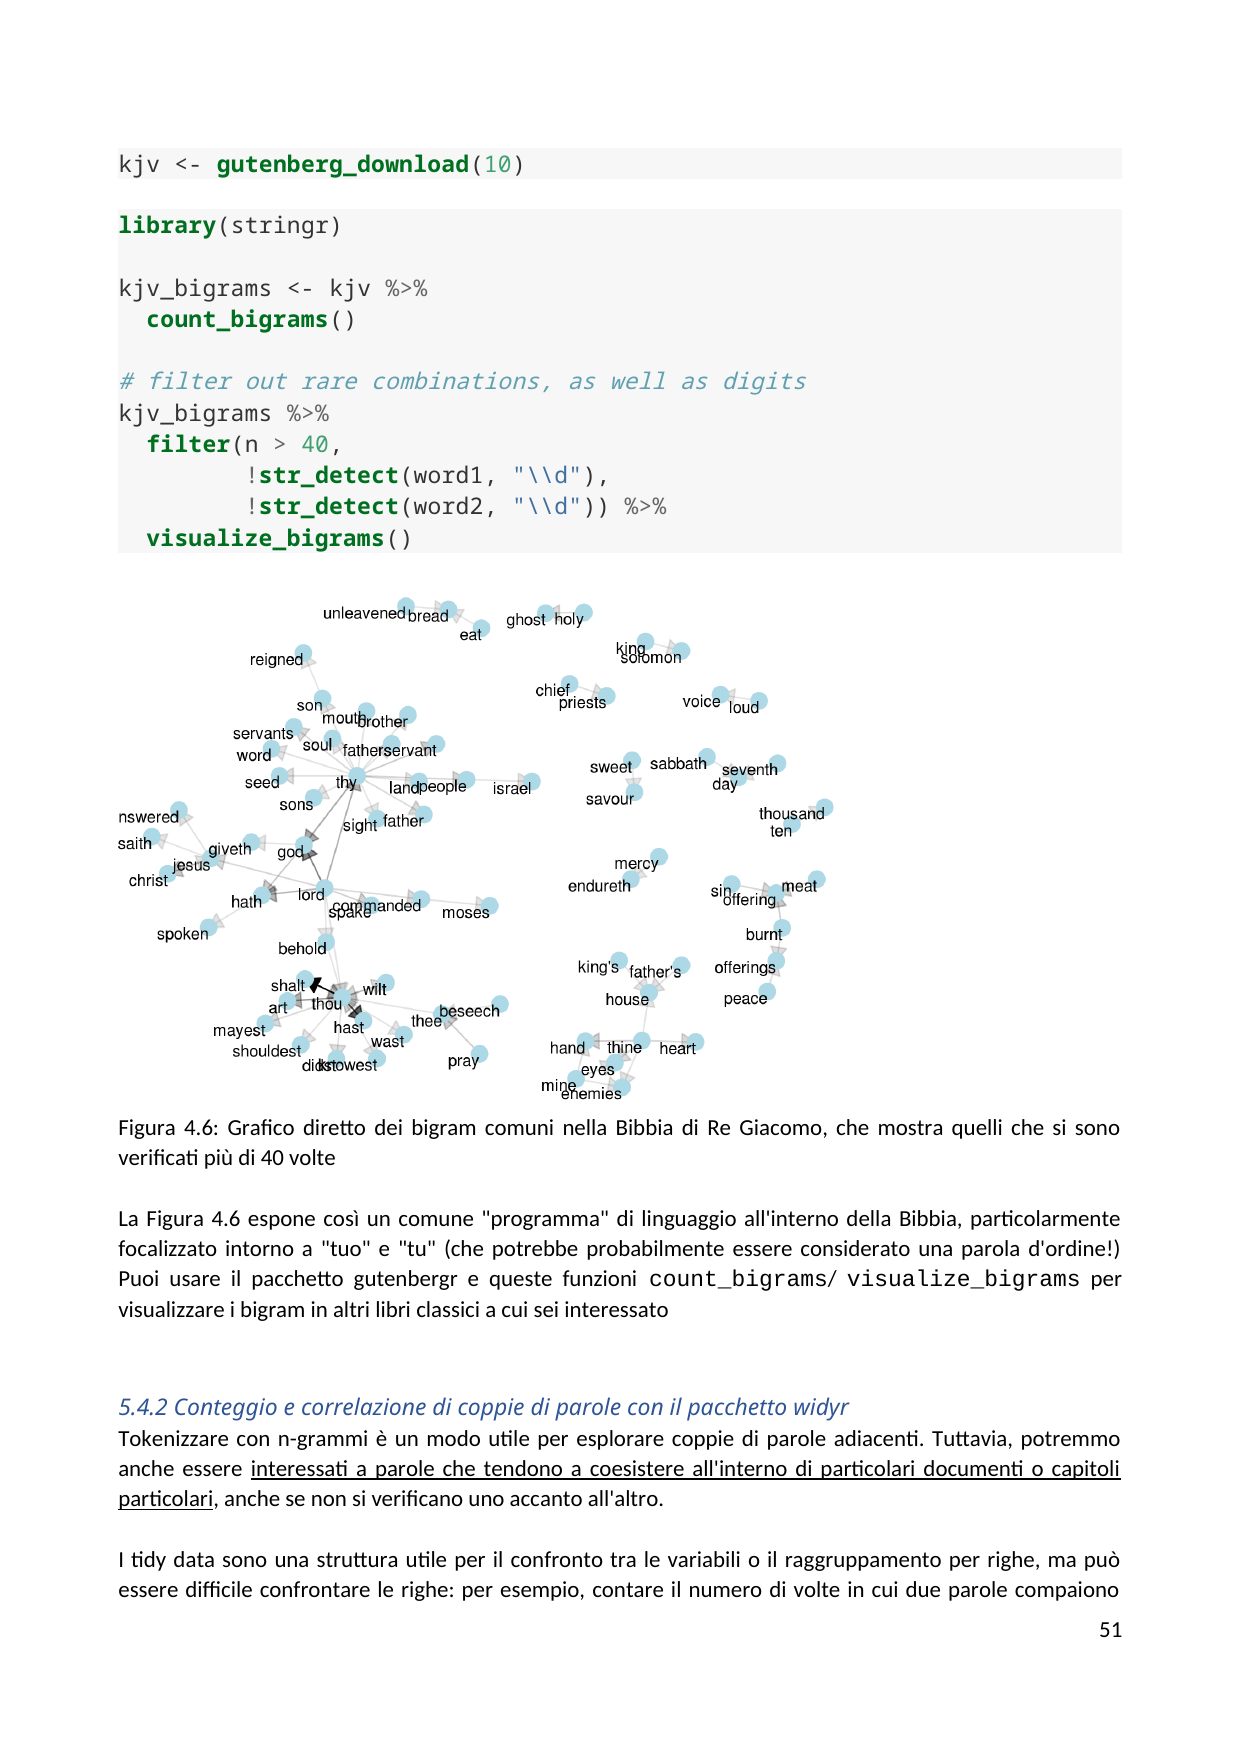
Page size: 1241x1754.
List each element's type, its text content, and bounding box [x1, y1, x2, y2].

text !str_detect(word2, "\\d")) %>% [118, 490, 1122, 522]
text kjv_bigrams <- kjv %>% [118, 272, 1122, 303]
text # filter out rare combinations, as well as digits [118, 365, 1122, 397]
text filter(n > 40, [118, 428, 1122, 459]
text library(stringr) [118, 209, 1122, 240]
text visualize_bigrams() [118, 522, 1122, 553]
picture [118, 583, 858, 1111]
text !str_detect(word1, "\\d"), [118, 459, 1122, 490]
text kjv_bigrams %>% [118, 397, 1122, 428]
text count_bigrams() [118, 303, 1122, 334]
text La Figura 4.6 espone così un comune "programma" di linguaggio all'interno della Bibbia, particolarmente focalizzato intorno a "tuo" e "tu" (che potrebbe probabilmente essere considerato una parola d'ordine!) Puoi usare il pacchetto gutenbergr e queste funzioni count_bigrams/ visualize_bigrams per visualizzare i bigram in altri libri classici a cui sei interessato [118, 1204, 1122, 1324]
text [118, 1545, 1122, 1603]
subtitle 5.4.2 Conteggio e correlazione di coppie di parole con il pacchetto widyr [118, 1390, 1122, 1422]
text Tokenizzare con n-grammi è un modo utile per esplorare coppie di parole adiacenti. Tuttavia, potremmo anche essere interessati a parole che tendono a coesistere all'interno di particolari documenti o capitoli particolari, anche se non si verificano uno accanto all'altro. [118, 1424, 1122, 1513]
text Figura 4.6: Grafico diretto dei bigram comuni nella Bibbia di Re Giacomo, che mostra quelli che si sono verificati più di 40 volte [118, 1113, 1122, 1171]
text kjv <- gutenberg_download(10) [118, 148, 1122, 179]
